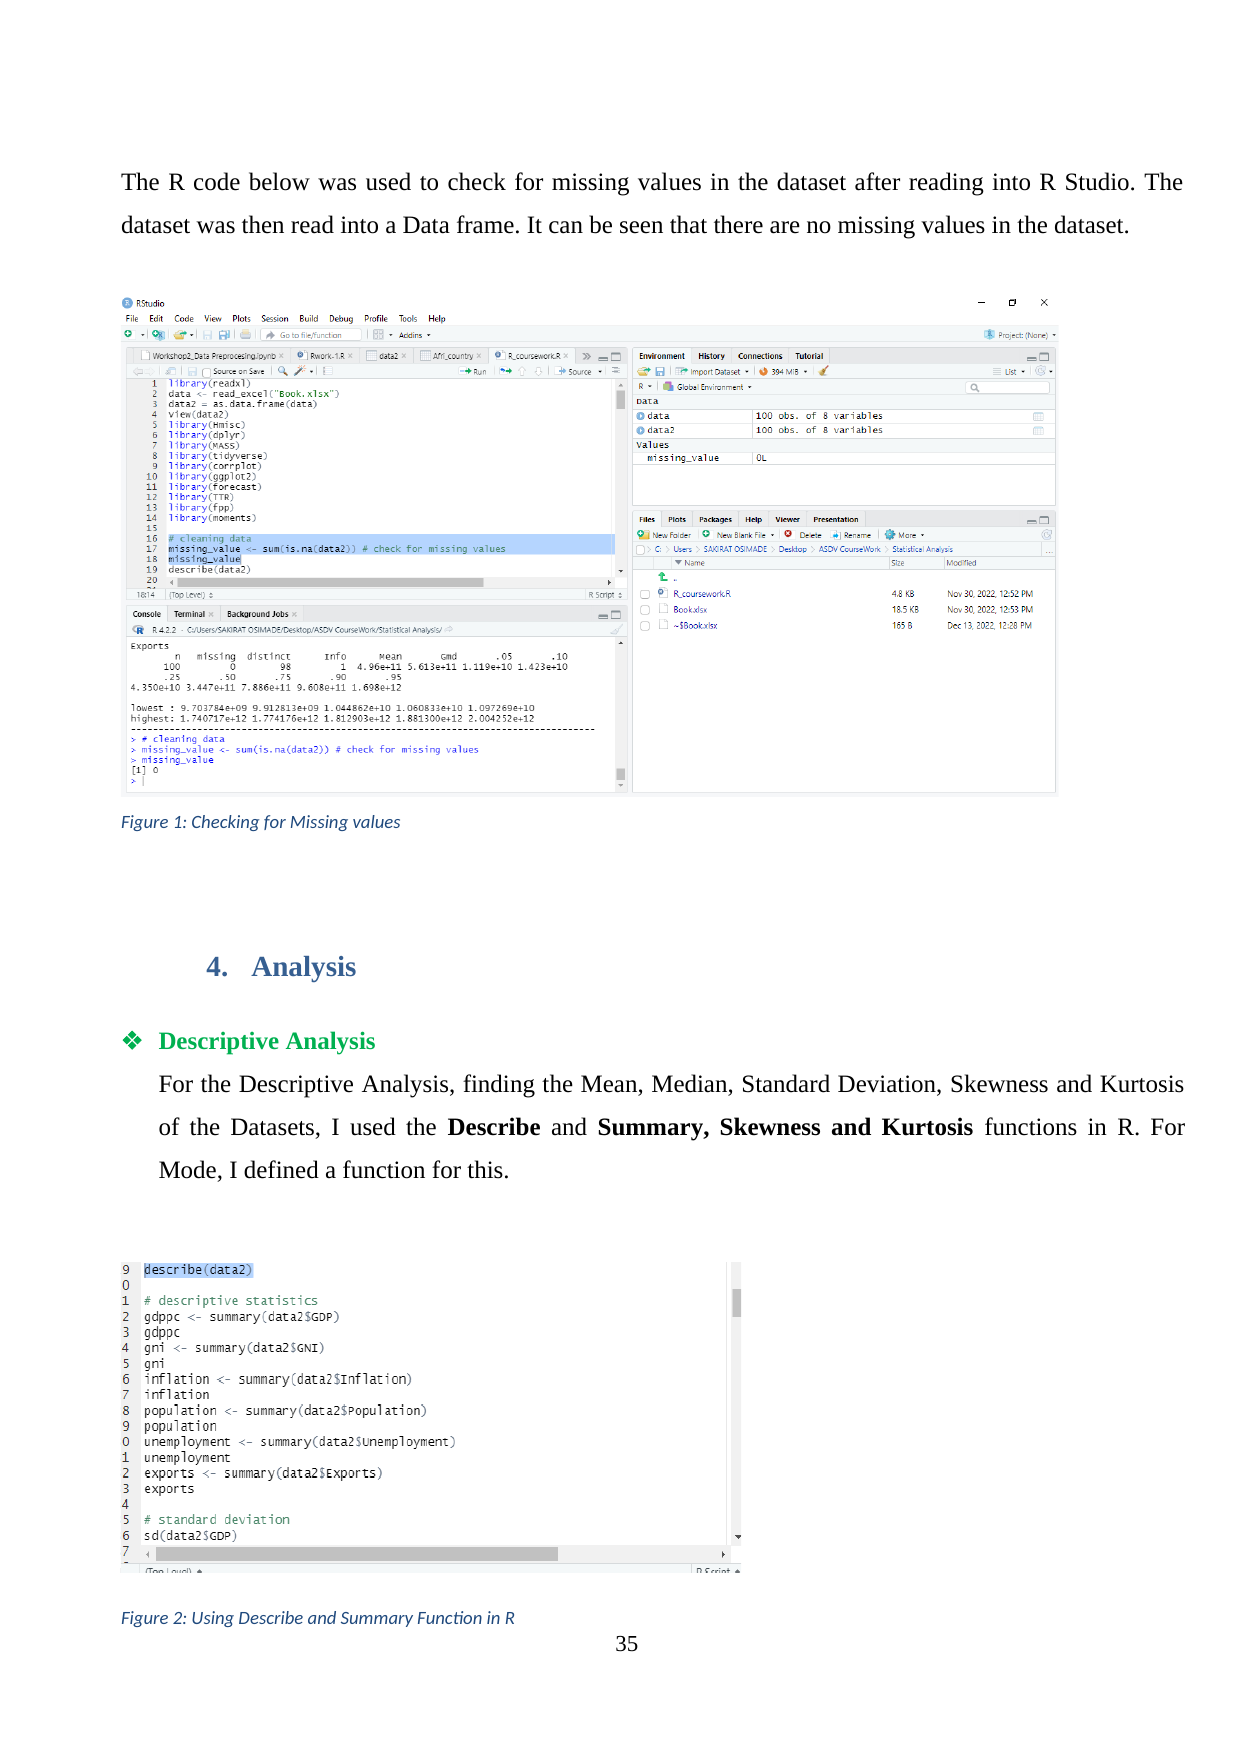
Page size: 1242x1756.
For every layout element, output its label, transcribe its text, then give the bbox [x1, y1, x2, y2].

list For the Descriptive Analysis, finding the Mean, Median, Standard Deviation, Skewness and Kurtosis of the Datasets, I used the Describe and Summary, Skewness and Kurtosis functions in R. For Mode, I defined a function for this. [158, 1069, 1185, 1184]
text The R code below was used to check for missing values in the dataset after reading into R Studio. The dataset was then read into a Data frame. It can be seen that there are no missing values in the dataset. [121, 167, 1185, 238]
picture [120, 296, 1059, 797]
picture [120, 1262, 742, 1573]
subtitle Analysis [206, 949, 1185, 983]
list Descriptive Analysis [121, 1026, 1185, 1054]
